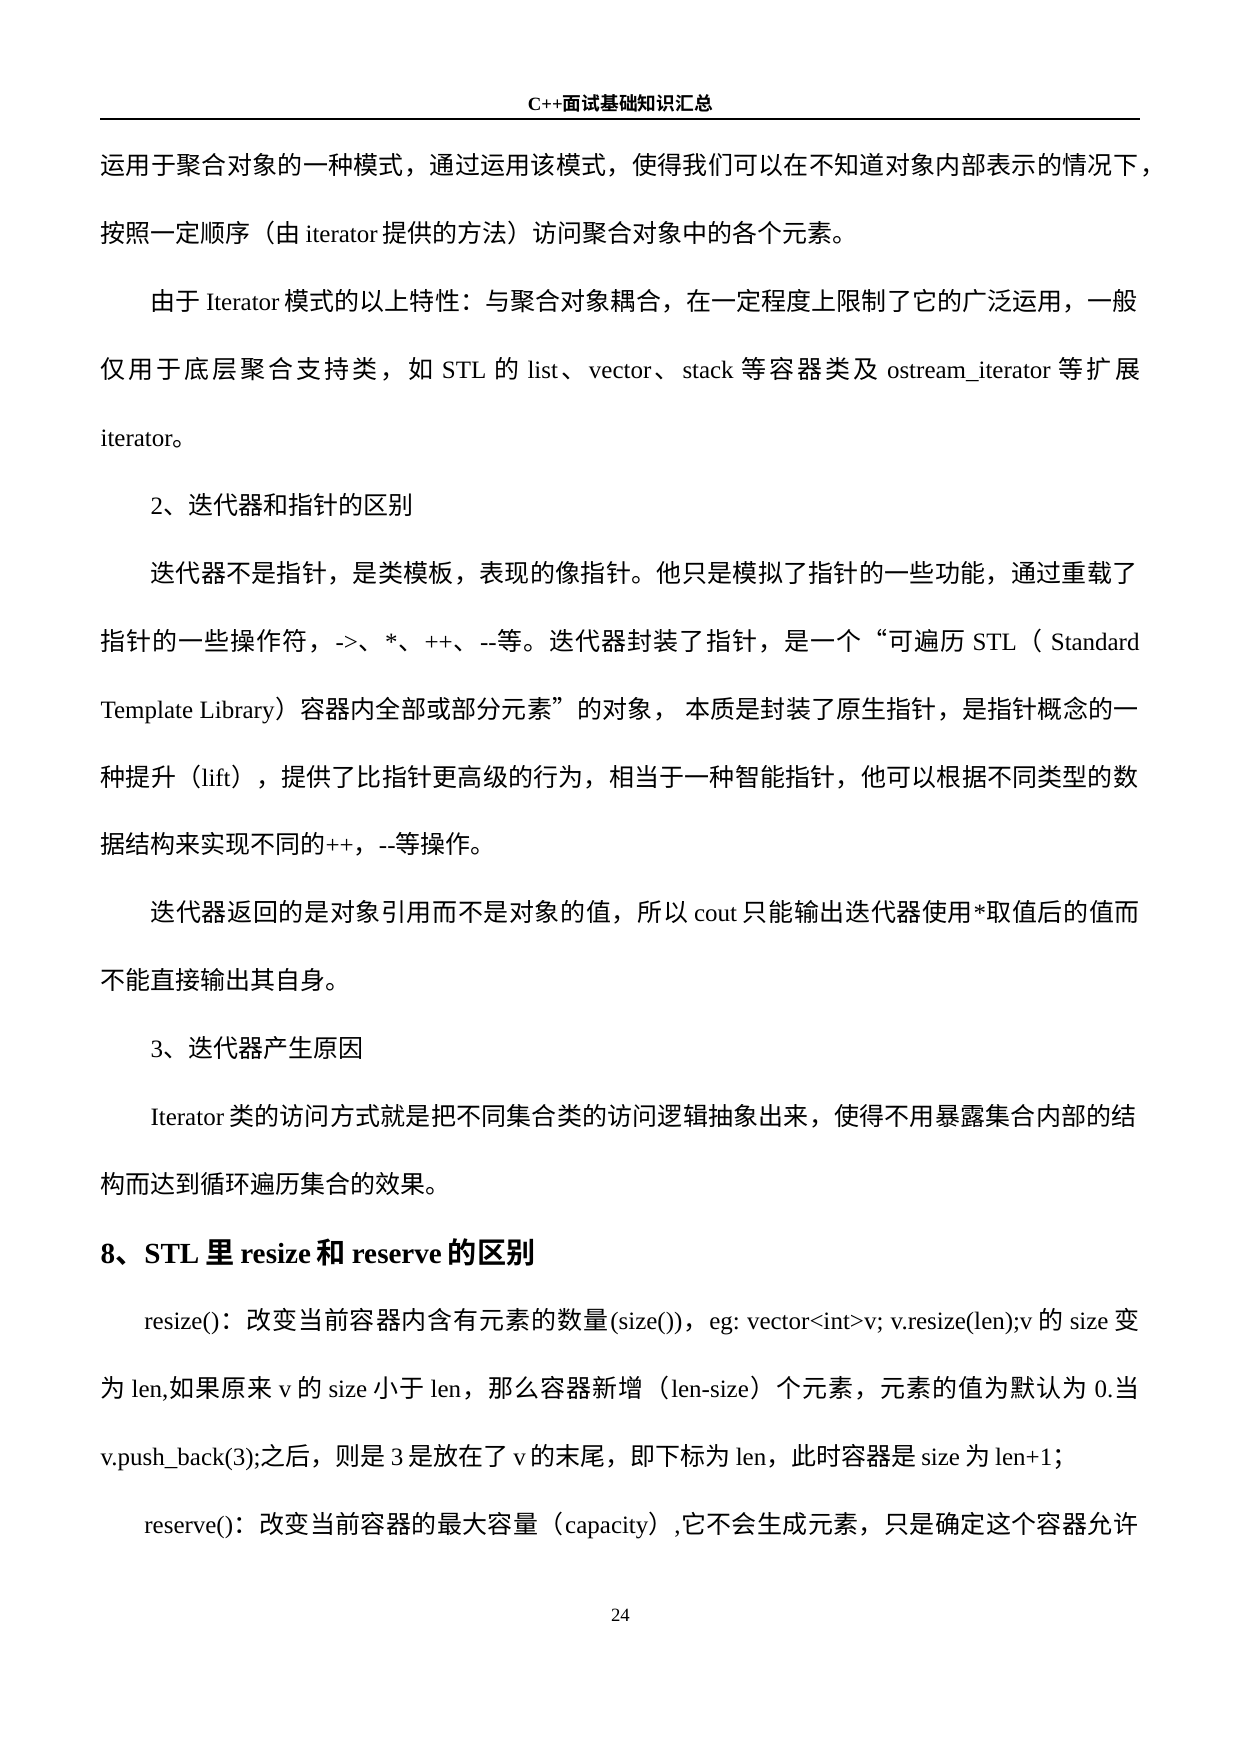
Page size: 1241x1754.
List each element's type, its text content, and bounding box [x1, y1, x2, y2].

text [100, 1284, 1140, 1556]
subtitle 8、STL里resize和reserve的区别 [100, 1217, 1140, 1284]
text 3、迭代器产生原因 [100, 1013, 1140, 1081]
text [100, 130, 1140, 266]
text 2、迭代器和指针的区别 [100, 469, 1140, 537]
text 迭代器不是指针，是类模板，表现的像指针。他只是模拟了指针的一些功能，通过重载了指针的一些操作符，->、*、++、--等。迭代器封装了指针，是一个“可遍历STL（ Standard Template Library）容器内全部或部分元素”的对象， 本质是封装了原生指针，是指针概念的一种提升（lift），提供了比指针更高级的行为，相当于一种智能指针，他可以根据不同类型的数据结构来实现不同的++，--等操作。 [100, 537, 1140, 877]
text Iterator类的访问方式就是把不同集合类的访问逻辑抽象出来，使得不用暴露集合内部的结构而达到循环遍历集合的效果。 [100, 1081, 1140, 1217]
text 迭代器返回的是对象引用而不是对象的值，所以cout只能输出迭代器使用*取值后的值而不能直接输出其自身。 [100, 877, 1140, 1013]
text 由于Iterator模式的以上特性：与聚合对象耦合，在一定程度上限制了它的广泛运用，一般仅用于底层聚合支持类，如STL的list、vector、stack等容器类及ostream_iterator等扩展iterator。 [100, 266, 1140, 469]
